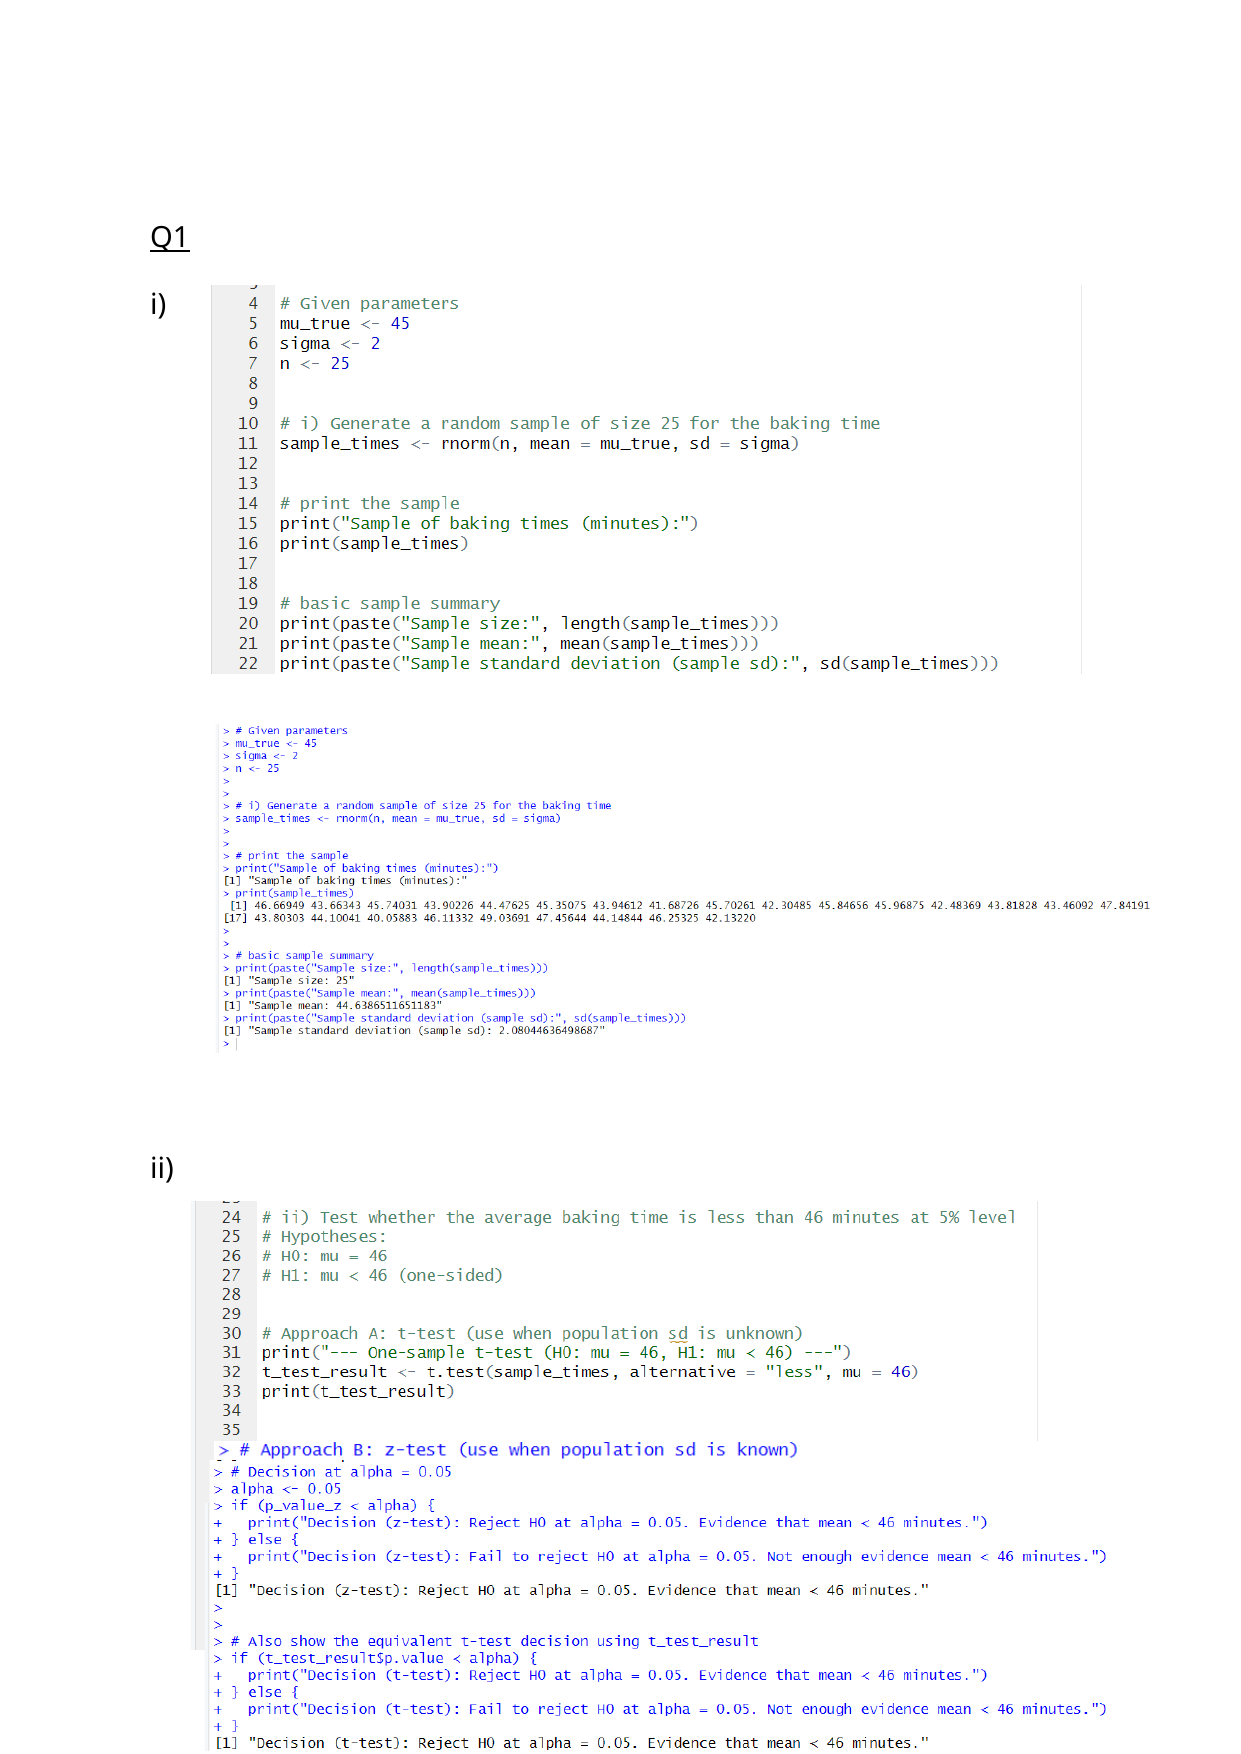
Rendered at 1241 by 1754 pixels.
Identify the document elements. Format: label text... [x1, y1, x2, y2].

text Q1 [150, 216, 940, 256]
picture [189, 1201, 1146, 1751]
picture [215, 724, 1152, 1053]
text ii) [150, 1147, 940, 1187]
picture [210, 285, 1147, 673]
text i) [150, 283, 940, 323]
